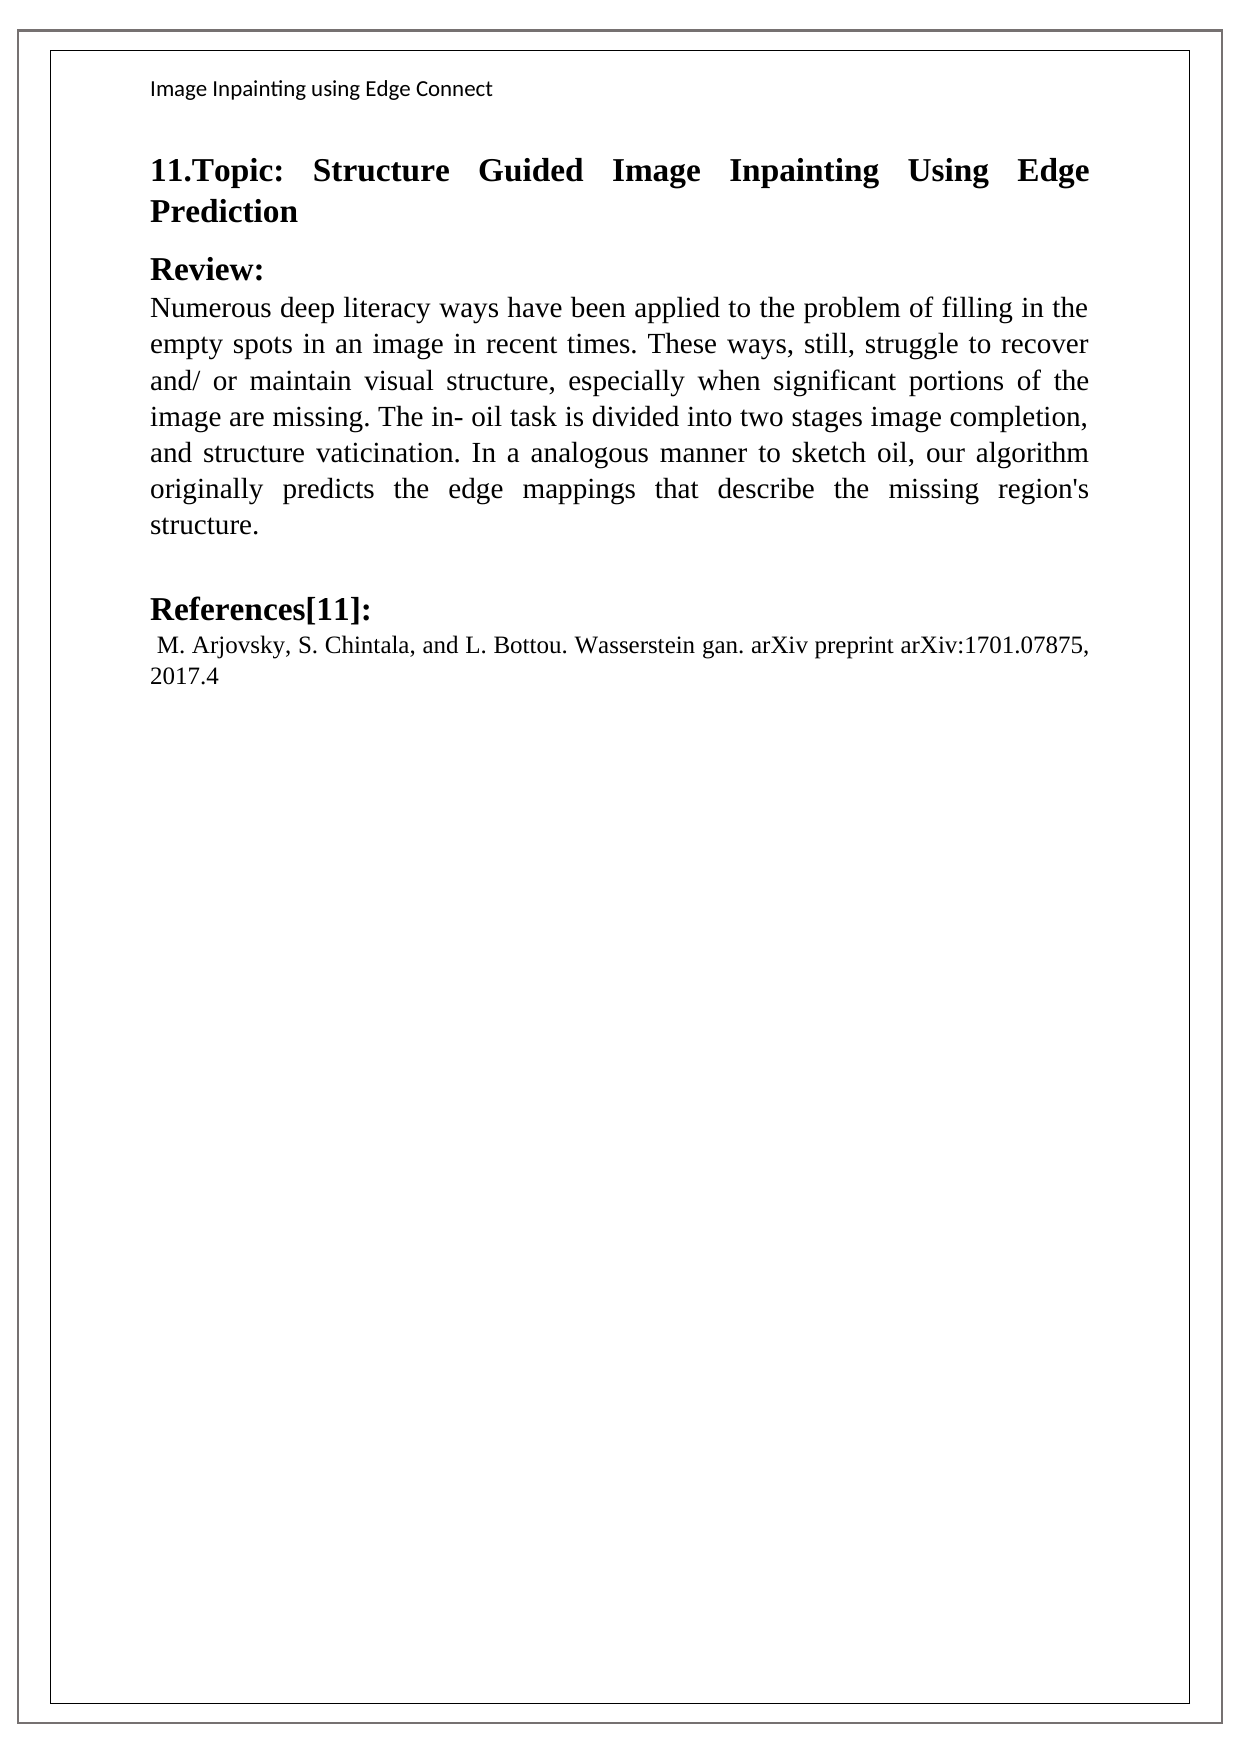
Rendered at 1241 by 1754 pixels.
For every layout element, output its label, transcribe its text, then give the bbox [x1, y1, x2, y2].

text References[11]: M. Arjovsky, S. Chintala, and L. Bottou. Wasserstein gan. arXiv preprint arXiv:1701.07875, 2017.4 [150, 560, 1090, 720]
text Review: Numerous deep literacy ways have been applied to the problem of filling in the empty spots in an image in recent times. These ways, still, struggle to recover and/ or maintain visual structure, especially when significant portions of the image are missing. The in- oil task is divided into two stages image completion, and structure vaticination. In a analogous manner to sketch oil, our algorithm originally predicts the edge mappings that describe the missing region's structure. [150, 249, 1090, 541]
text 11.Topic: Structure Guided Image Inpainting Using Edge Prediction [150, 150, 1090, 230]
